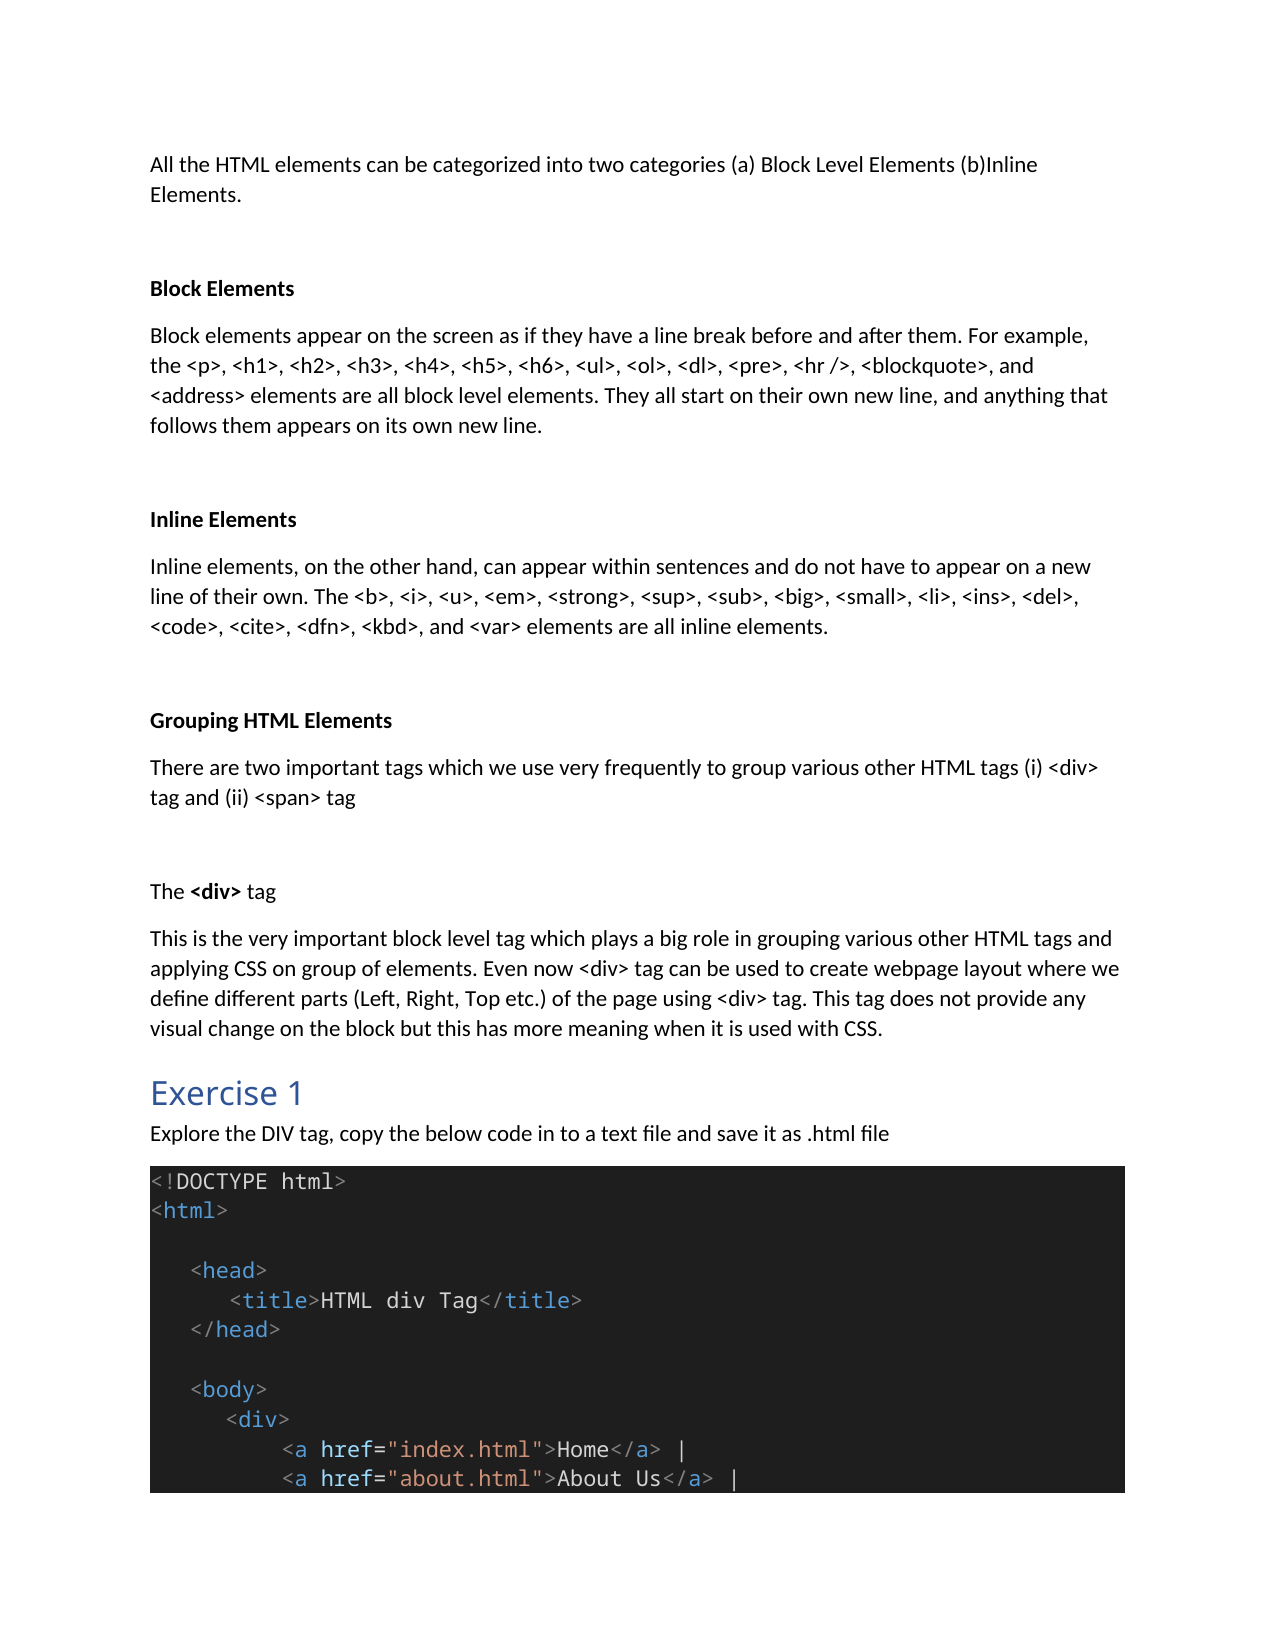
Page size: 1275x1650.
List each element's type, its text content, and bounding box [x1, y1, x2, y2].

text Block Elements [150, 274, 1125, 302]
text <head> [150, 1255, 1125, 1285]
text Inline Elements [150, 505, 1125, 533]
text The <div> tag [150, 877, 1125, 905]
text There are two important tags which we use very frequently to group various other HTML tags (i) <div> tag and (ii) <span> tag [150, 753, 1125, 811]
text <!DOCTYPE html> [150, 1166, 1125, 1195]
text <title>HTML div Tag</title> [150, 1285, 1125, 1314]
text <body> [150, 1374, 1125, 1404]
text Explore the DIV tag, copy the below code in to a text file and save it as .html file [150, 1119, 1125, 1147]
text <a href="index.html">Home</a> | [150, 1434, 1125, 1463]
text <div> [150, 1404, 1125, 1434]
text This is the very important block level tag which plays a big role in grouping various other HTML tags and applying CSS on group of elements. Even now <div> tag can be used to create webpage layout where we define different parts (Left, Right, Top etc.) of the page using <div> tag. This tag does not provide any visual change on the block but this has more meaning when it is used with CSS. [150, 924, 1125, 1043]
text Inline elements, on the other hand, can appear within sentences and do not have to appear on a new line of their own. The <b>, <i>, <u>, <em>, <strong>, <sup>, <sub>, <big>, <small>, <li>, <ins>, <del>, <code>, <cite>, <dfn>, <kbd>, and <var> elements are all inline elements. [150, 552, 1125, 641]
text </head> [150, 1314, 1125, 1344]
text Block elements appear on the screen as if they have a line break before and after them. For example, the <p>, <h1>, <h2>, <h3>, <h4>, <h5>, <h6>, <ul>, <ol>, <dl>, <pre>, <hr />, <blockquote>, and <address> elements are all block level elements. They all start on their own new line, and anything that follows them appears on its own new line. [150, 321, 1125, 439]
text All the HTML elements can be categorized into two categories (a) Block Level Elements (b)Inline Elements. [150, 150, 1125, 208]
text <html> [150, 1195, 1125, 1225]
text <a href="about.html">About Us</a> | [150, 1463, 1125, 1493]
text Grouping HTML Elements [150, 706, 1125, 734]
subtitle Exercise 1 [150, 1070, 1125, 1115]
